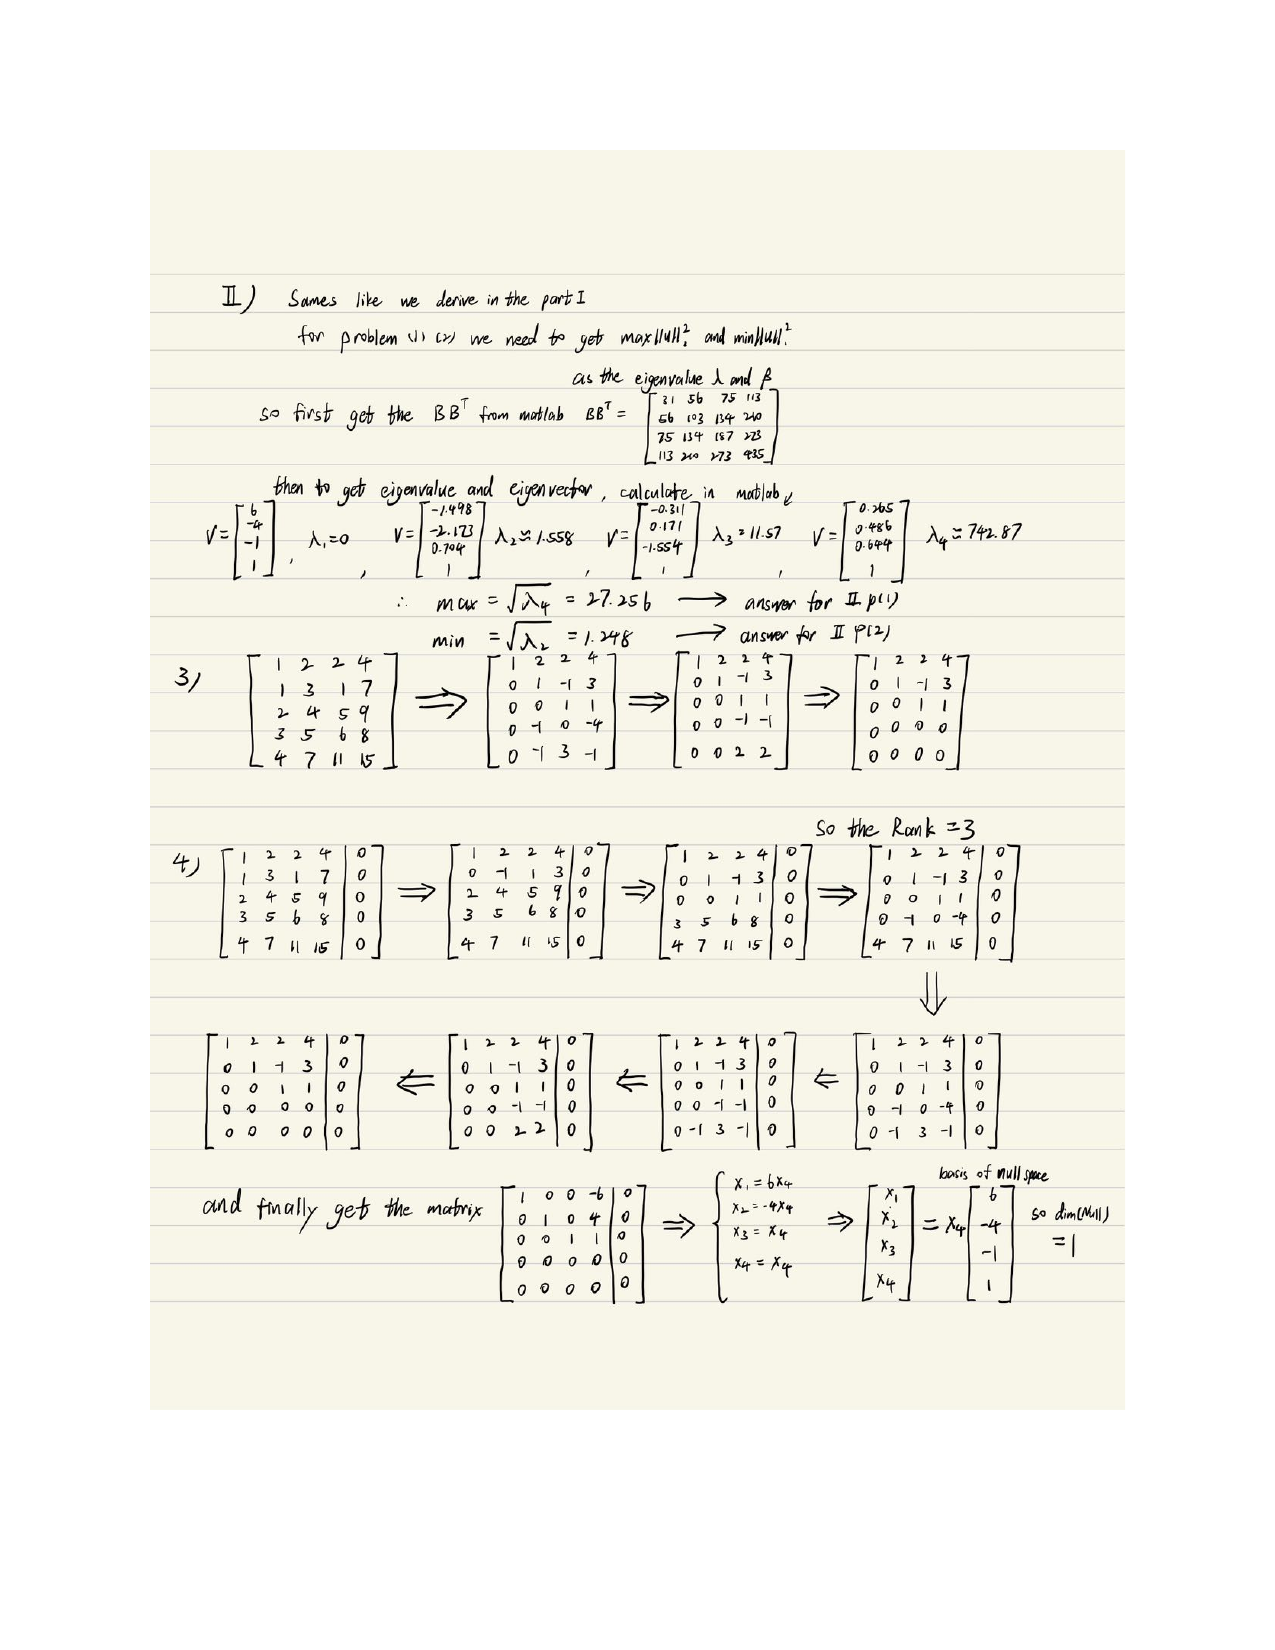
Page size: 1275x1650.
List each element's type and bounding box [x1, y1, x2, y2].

picture [150, 150, 1125, 1410]
